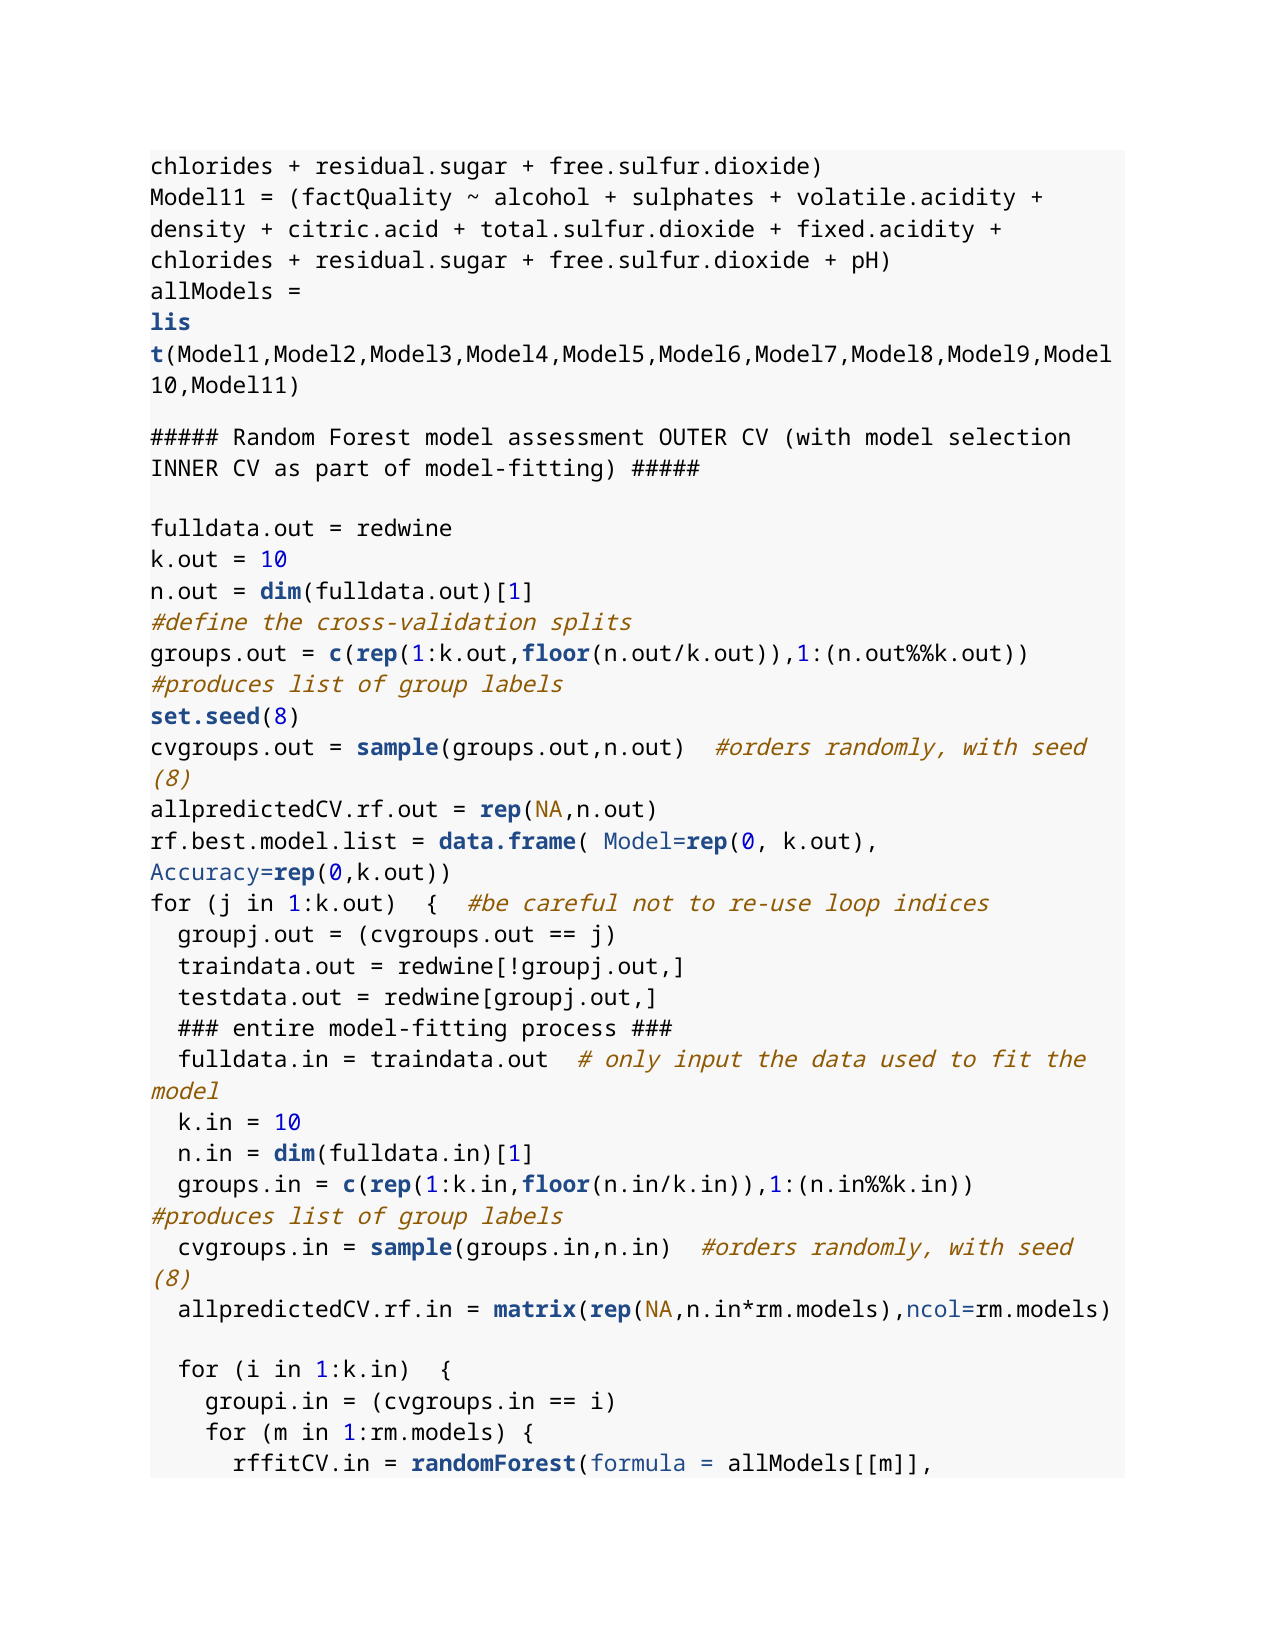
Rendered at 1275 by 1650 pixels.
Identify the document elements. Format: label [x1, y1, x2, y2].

text [150, 150, 1125, 400]
text [150, 421, 1125, 1478]
